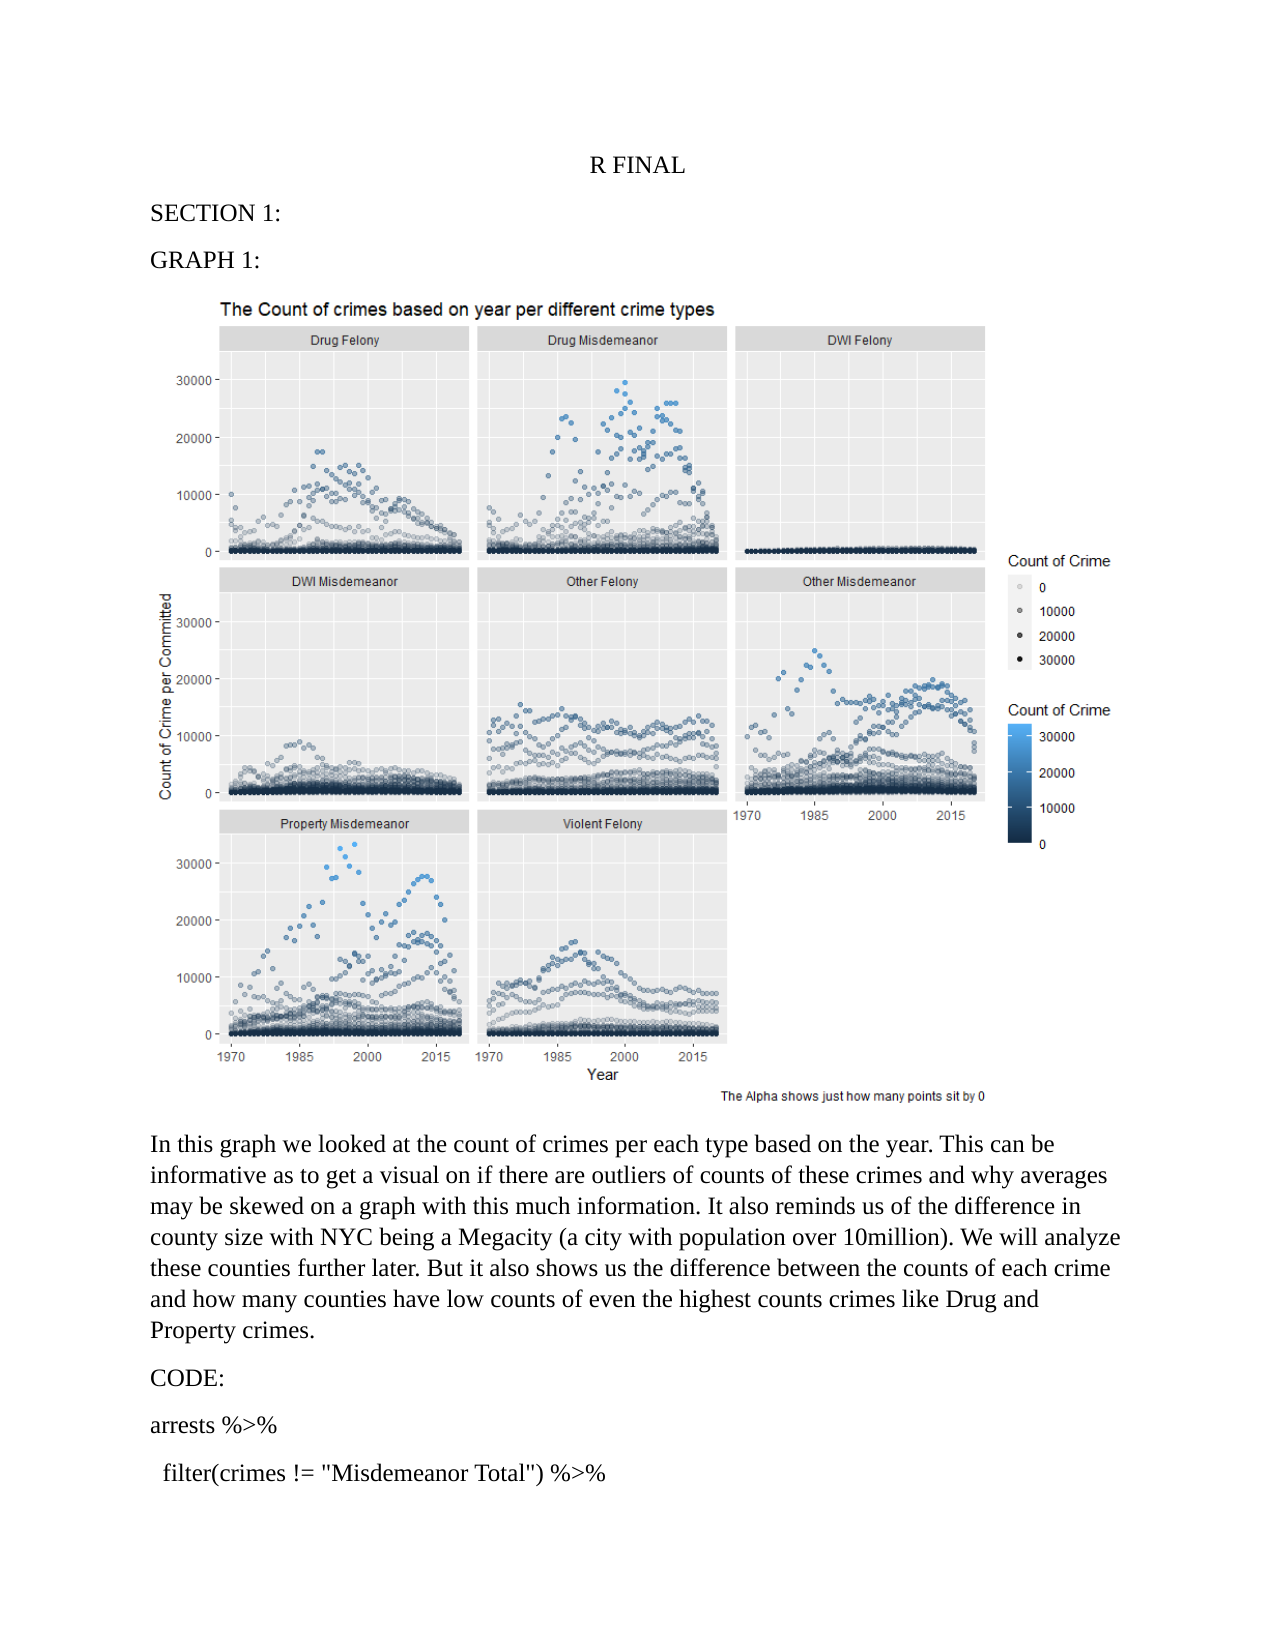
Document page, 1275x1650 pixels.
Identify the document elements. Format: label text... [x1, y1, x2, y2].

text GRAPH 1: [150, 245, 1125, 274]
text R FINAL [150, 150, 1125, 179]
text CODE: [150, 1363, 1125, 1391]
text arrests %>% [150, 1410, 1125, 1439]
text In this graph we looked at the count of crimes per each type based on the year. This can be informative as to get a visual on if there are outliers of counts of these crimes and why averages may be skewed on a graph with this much information. It also reminds us of the difference in county size with NYC being a Megacity (a city with population over 10million). We will analyze these counties further later. But it also shows us the difference between the counts of each crime and how many counties have low counts of even the highest counts crimes like Drug and Property crimes. [150, 1129, 1125, 1344]
picture [150, 293, 1125, 1110]
text SECTION 1: [150, 198, 1125, 226]
text filter(crimes != "Misdemeanor Total") %>% [150, 1458, 1125, 1487]
